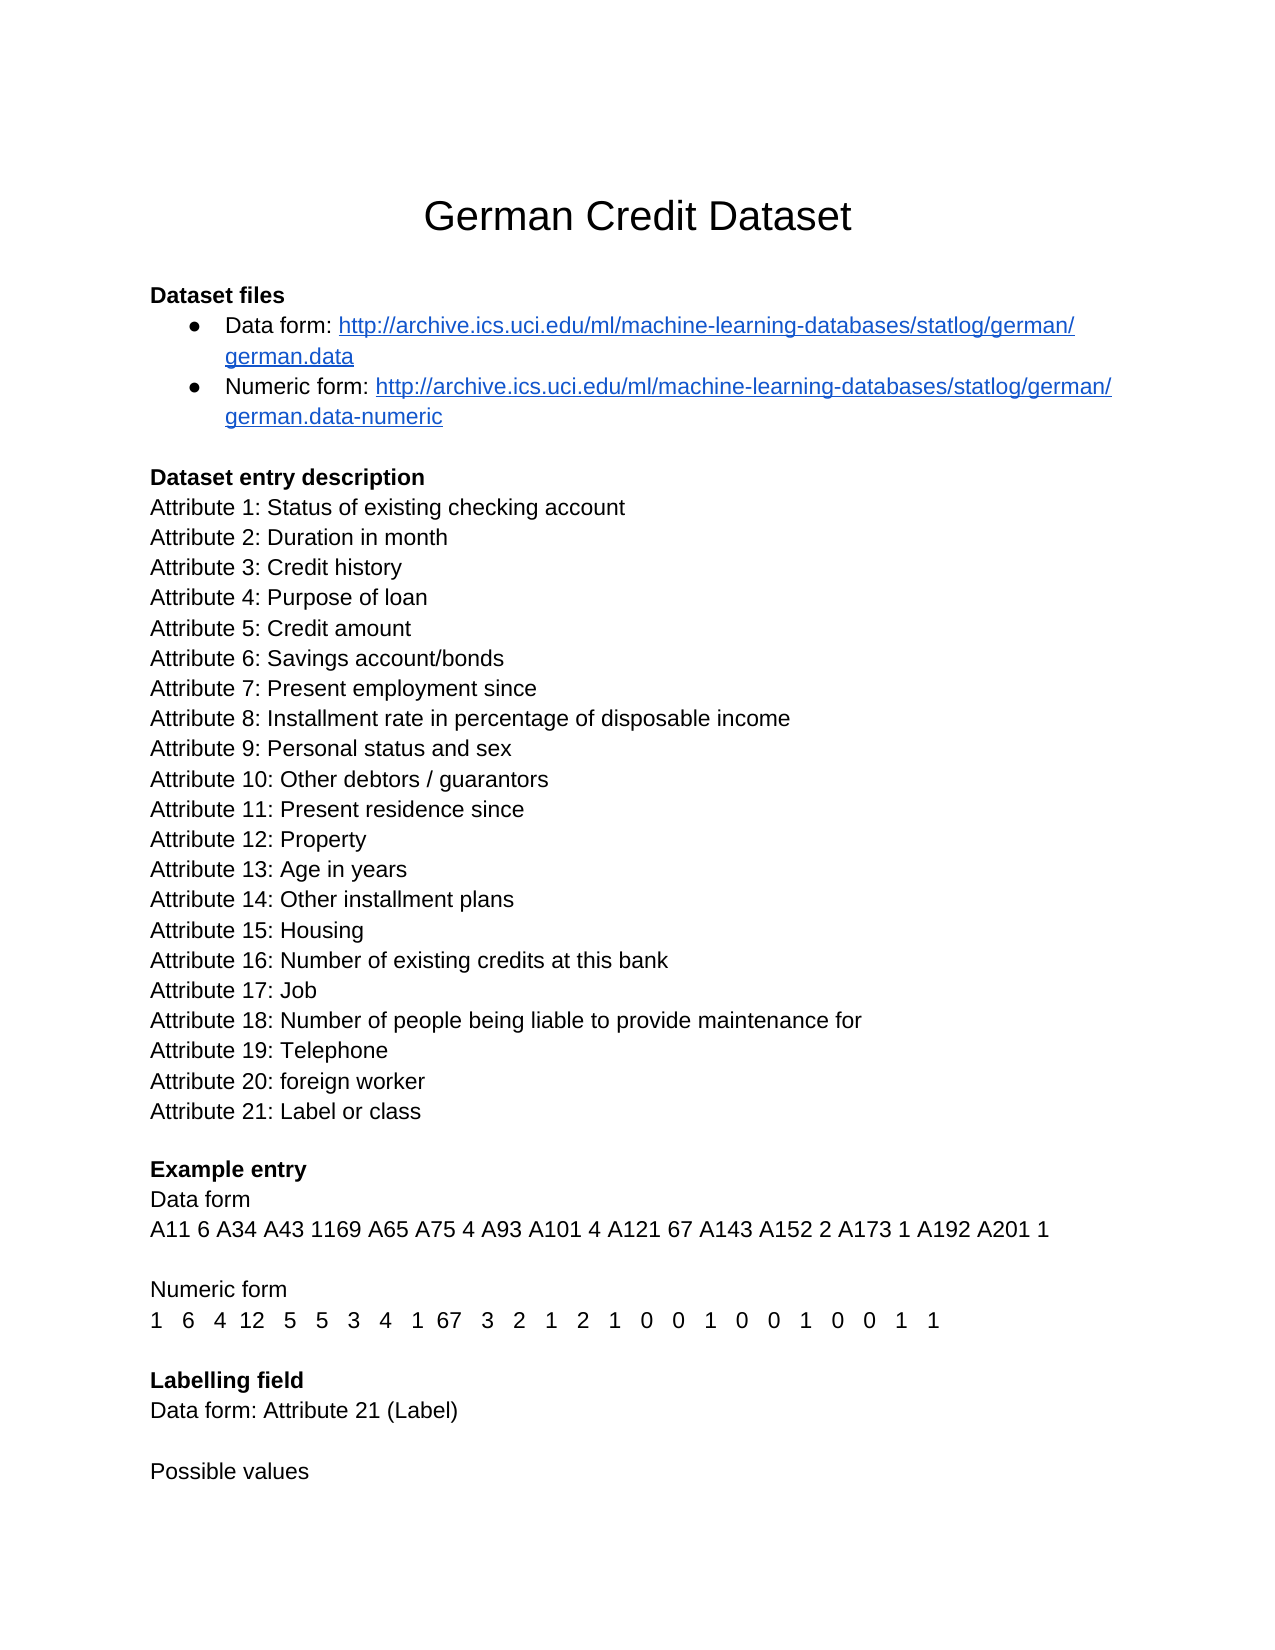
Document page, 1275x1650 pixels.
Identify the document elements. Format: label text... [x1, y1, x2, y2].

text Attribute 17: Job [150, 977, 1125, 1003]
text Attribute 2: Duration in month [150, 524, 1125, 550]
text A11 6 A34 A43 1169 A65 A75 4 A93 A101 4 A121 67 A143 A152 2 A173 1 A192 A201 1 [150, 1216, 1125, 1242]
text Attribute 3: Credit history [150, 554, 1125, 581]
text Attribute 5: Credit amount [150, 614, 1125, 641]
text Attribute 1: Status of existing checking account [150, 494, 1125, 520]
list Numeric form: http://archive.ics.uci.edu/ml/machine-learning-databases/statlog/german/german.data-numeric [187, 373, 1125, 429]
text Attribute 19: Telephone [150, 1037, 1125, 1064]
text Attribute 18: Number of people being liable to provide maintenance for [150, 1007, 1125, 1034]
text Dataset files [150, 282, 1125, 309]
text Dataset entry description [150, 463, 1125, 490]
text Possible values [150, 1458, 1125, 1484]
text Attribute 7: Present employment since [150, 675, 1125, 701]
text Example entry [150, 1156, 1125, 1182]
text Attribute 13: Age in years [150, 856, 1125, 883]
subtitle German Credit Dataset [150, 192, 1125, 239]
text Data form: Attribute 21 (Label) [150, 1397, 1125, 1424]
text Attribute 16: Number of existing credits at this bank [150, 947, 1125, 973]
text Attribute 12: Property [150, 826, 1125, 852]
text Attribute 15: Housing [150, 917, 1125, 943]
text Attribute 11: Present residence since [150, 796, 1125, 822]
text Attribute 10: Other debtors / guarantors [150, 766, 1125, 792]
text Data form [150, 1186, 1125, 1212]
text Attribute 4: Purpose of loan [150, 584, 1125, 611]
text Attribute 8: Installment rate in percentage of disposable income [150, 705, 1125, 732]
text Numeric form [150, 1276, 1125, 1303]
text 1 6 4 12 5 5 3 4 1 67 3 2 1 2 1 0 0 1 0 0 1 0 0 1 1 [150, 1307, 1125, 1333]
list Data form: http://archive.ics.uci.edu/ml/machine-learning-databases/statlog/german/german.data [187, 312, 1125, 369]
text Attribute 14: Other installment plans [150, 886, 1125, 913]
text Attribute 20: foreign worker [150, 1068, 1125, 1094]
text Attribute 6: Savings account/bonds [150, 645, 1125, 671]
text Labelling field [150, 1367, 1125, 1393]
text Attribute 21: Label or class [150, 1098, 1125, 1124]
text Attribute 9: Personal status and sex [150, 735, 1125, 762]
